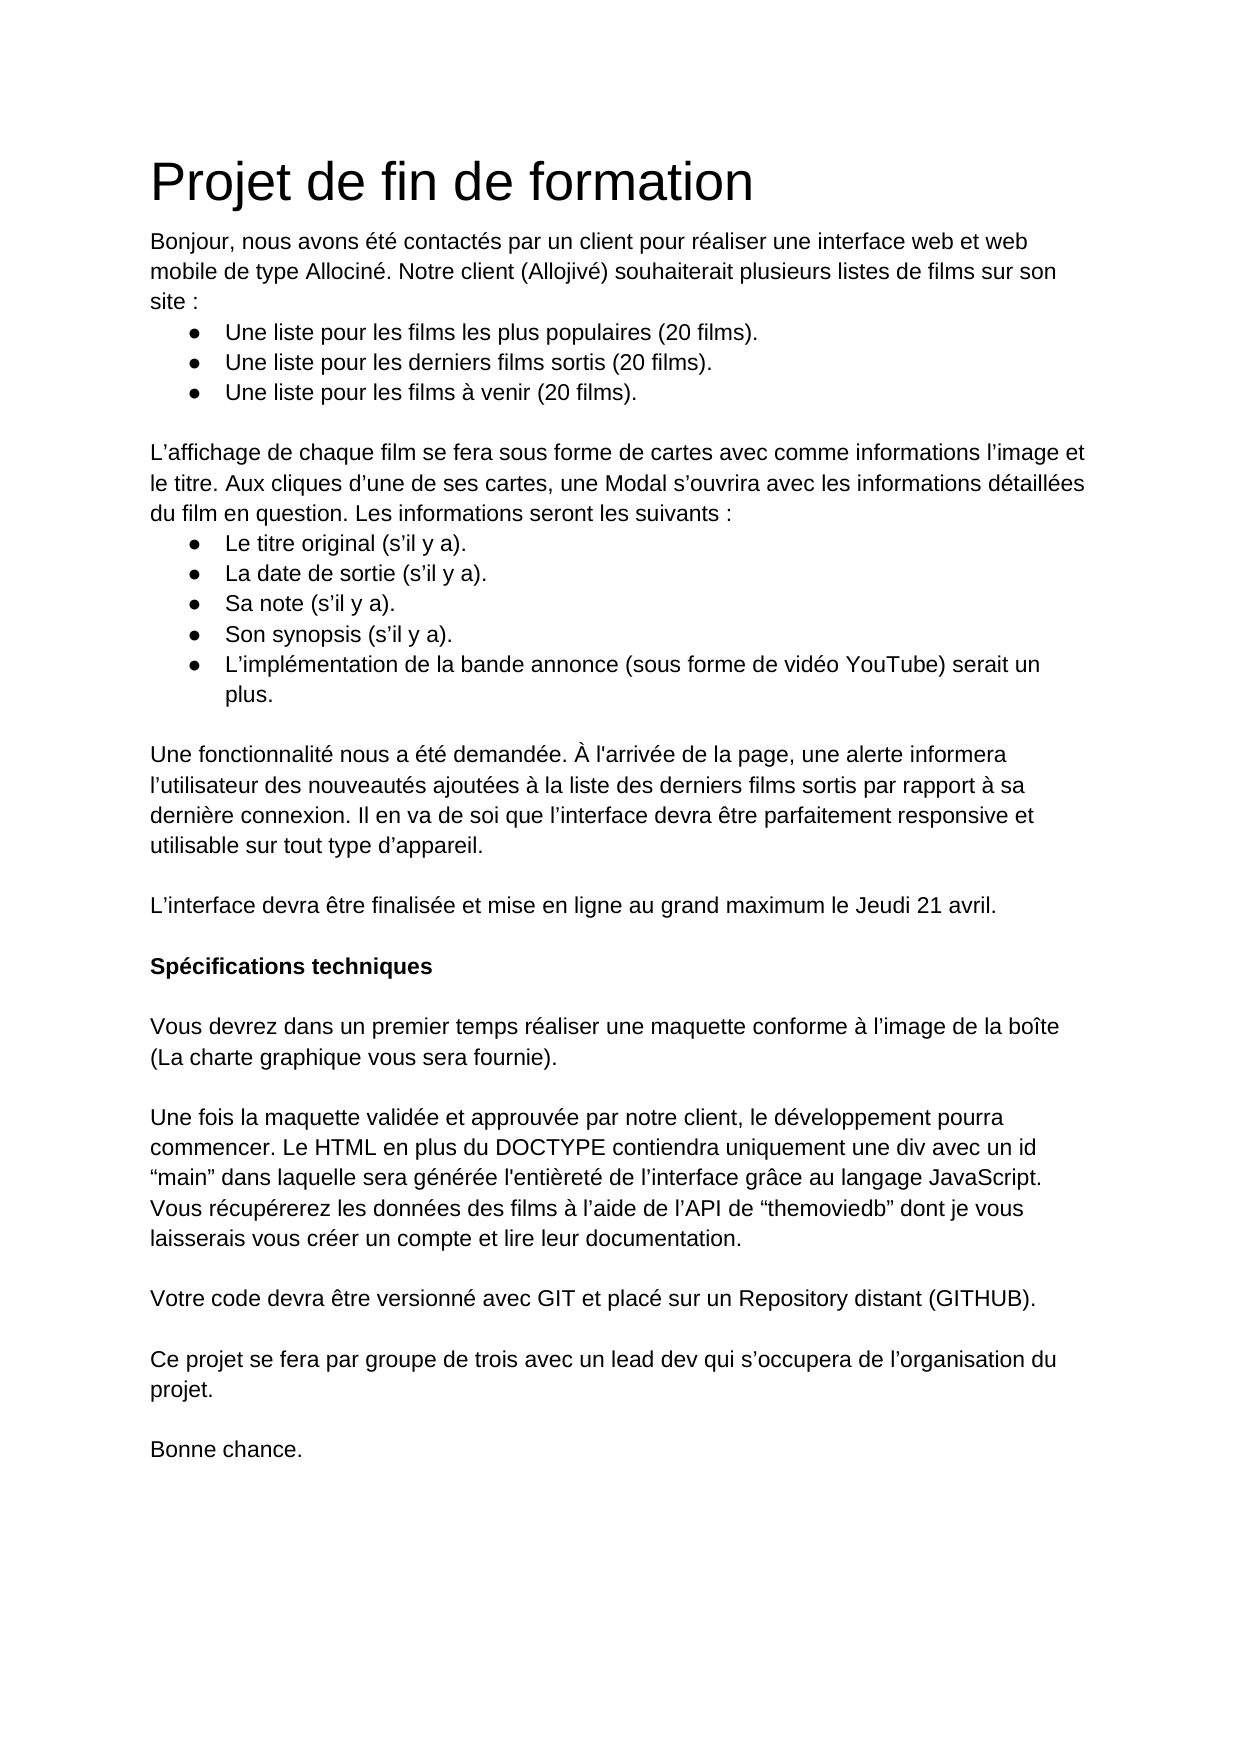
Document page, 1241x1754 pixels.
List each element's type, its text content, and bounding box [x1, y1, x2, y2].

text Ce projet se fera par groupe de trois avec un lead dev qui s’occupera de l’organisation du projet. [150, 1346, 1090, 1402]
list Sa note (s’il y a). [187, 590, 1090, 617]
text Une fois la maquette validée et approuvée par notre client, le développement pourra commencer. Le HTML en plus du DOCTYPE contiendra uniquement une div avec un id “main” dans laquelle sera générée l'entièreté de l’interface grâce au langage JavaScript. [150, 1104, 1090, 1191]
list Une liste pour les films les plus populaires (20 films). [187, 318, 1090, 345]
text Spécifications techniques [150, 953, 1090, 979]
list La date de sortie (s’il y a). [187, 560, 1090, 586]
text L’interface devra être finalisée et mise en ligne au grand maximum le Jeudi 21 avril. [150, 892, 1090, 919]
text Bonne chance. [150, 1436, 1090, 1462]
text Bonjour, nous avons été contactés par un client pour réaliser une interface web et web mobile de type Allociné. Notre client (Allojivé) souhaiterait plusieurs listes de films sur son site : [150, 228, 1090, 314]
text Une fonctionnalité nous a été demandée. À l'arrivée de la page, une alerte informera l’utilisateur des nouveautés ajoutées à la liste des derniers films sortis par rapport à sa dernière connexion. Il en va de soi que l’interface devra être parfaitement responsive et utilisable sur tout type d’appareil. [150, 741, 1090, 858]
list Le titre original (s’il y a). [187, 530, 1090, 556]
list Une liste pour les films à venir (20 films). [187, 379, 1090, 405]
title Projet de fin de formation [150, 150, 1090, 212]
text Votre code devra être versionné avec GIT et placé sur un Repository distant (GITHUB). [150, 1285, 1090, 1311]
list Son synopsis (s’il y a). [187, 621, 1090, 647]
text Vous récupérerez les données des films à l’aide de l’API de “themoviedb” dont je vous laisserais vous créer un compte et lire leur documentation. [150, 1194, 1090, 1251]
text Vous devrez dans un premier temps réaliser une maquette conforme à l’image de la boîte (La charte graphique vous sera fournie). [150, 1013, 1090, 1070]
text L’affichage de chaque film se fera sous forme de cartes avec comme informations l’image et le titre. Aux cliques d’une de ses cartes, une Modal s’ouvrira avec les informations détaillées du film en question. Les informations seront les suivants : [150, 439, 1090, 526]
list L’implémentation de la bande annonce (sous forme de vidéo YouTube) serait un plus. [187, 651, 1090, 707]
list Une liste pour les derniers films sortis (20 films). [187, 349, 1090, 375]
